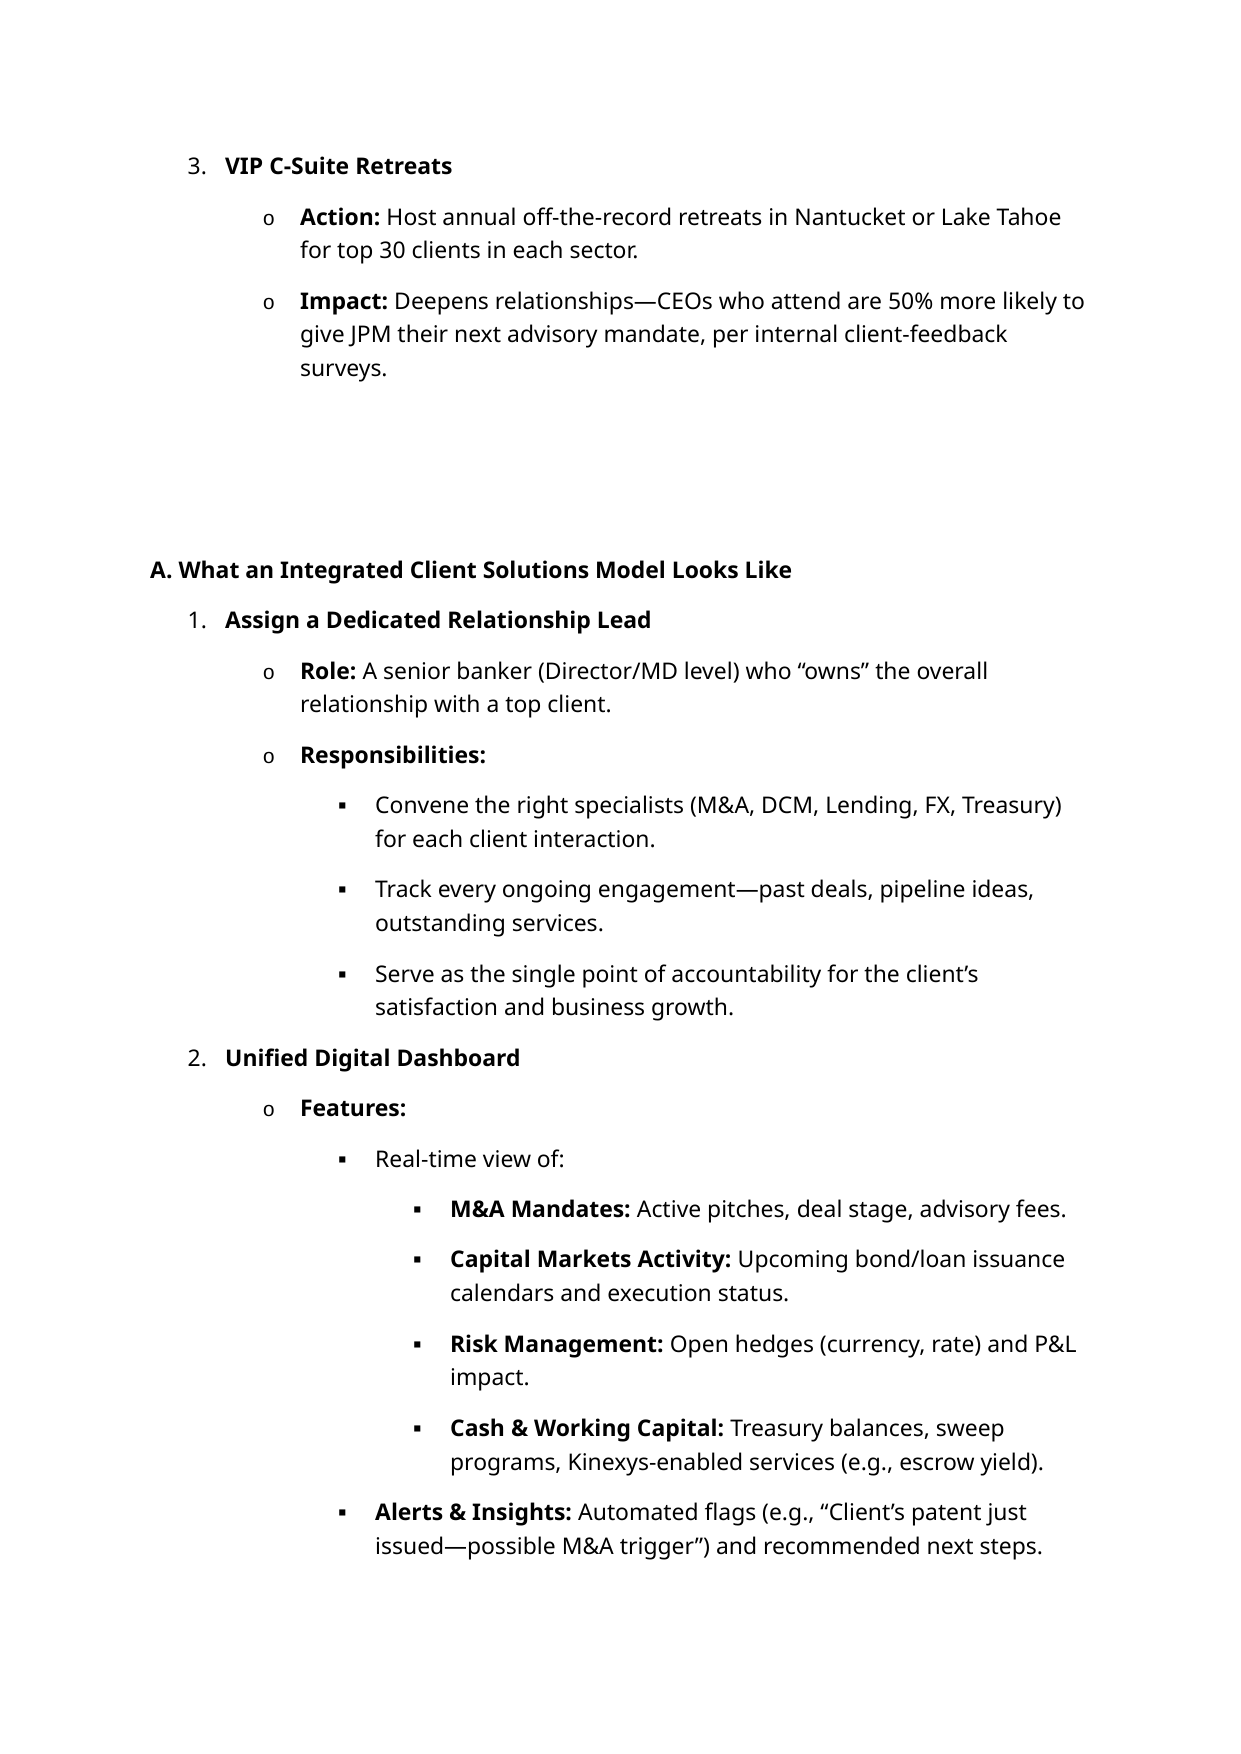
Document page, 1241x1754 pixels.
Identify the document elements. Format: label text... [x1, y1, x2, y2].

list Role: A senior banker (Director/MD level) who “owns” the overall relationship with a top client. [262, 654, 1090, 719]
list Track every ongoing engagement—past deals, pipeline ideas, outstanding services. [337, 873, 1090, 938]
list Unified Digital Dashboard [187, 1042, 1090, 1073]
list Serve as the single point of accountability for the client’s satisfaction and business growth. [337, 957, 1090, 1022]
list Risk Management: Open hedges (currency, rate) and P&L impact. [412, 1327, 1090, 1392]
list M&A Mandates: Active pitches, deal stage, advisory fees. [412, 1193, 1090, 1224]
list Responsibilities: [262, 739, 1090, 770]
list Real-time view of: [337, 1142, 1090, 1174]
list Alerts & Insights: Automated flags (e.g., “Client’s patent just issued—possible M&A trigger”) and recommended next steps. [337, 1496, 1090, 1561]
list Cash & Working Capital: Treasury balances, sweep programs, Kinexys-enabled services (e.g., escrow yield). [412, 1412, 1090, 1477]
list Assign a Dedicated Relationship Lead [187, 604, 1090, 635]
list VIP C-Suite Retreats [187, 150, 1090, 181]
list Impact: Deepens relationships—CEOs who attend are 50% more likely to give JPM their next advisory mandate, per internal client-feedback surveys. [262, 284, 1090, 383]
list Features: [262, 1092, 1090, 1123]
list Capital Markets Activity: Upcoming bond/loan issuance calendars and execution status. [412, 1243, 1090, 1308]
text A. What an Integrated Client Solutions Model Looks Like [150, 554, 1090, 585]
list Action: Host annual off-the-record retreats in Nantucket or Lake Tahoe for top 30 clients in each sector. [262, 200, 1090, 265]
list Convene the right specialists (M&A, DCM, Lending, FX, Treasury) for each client interaction. [337, 789, 1090, 854]
